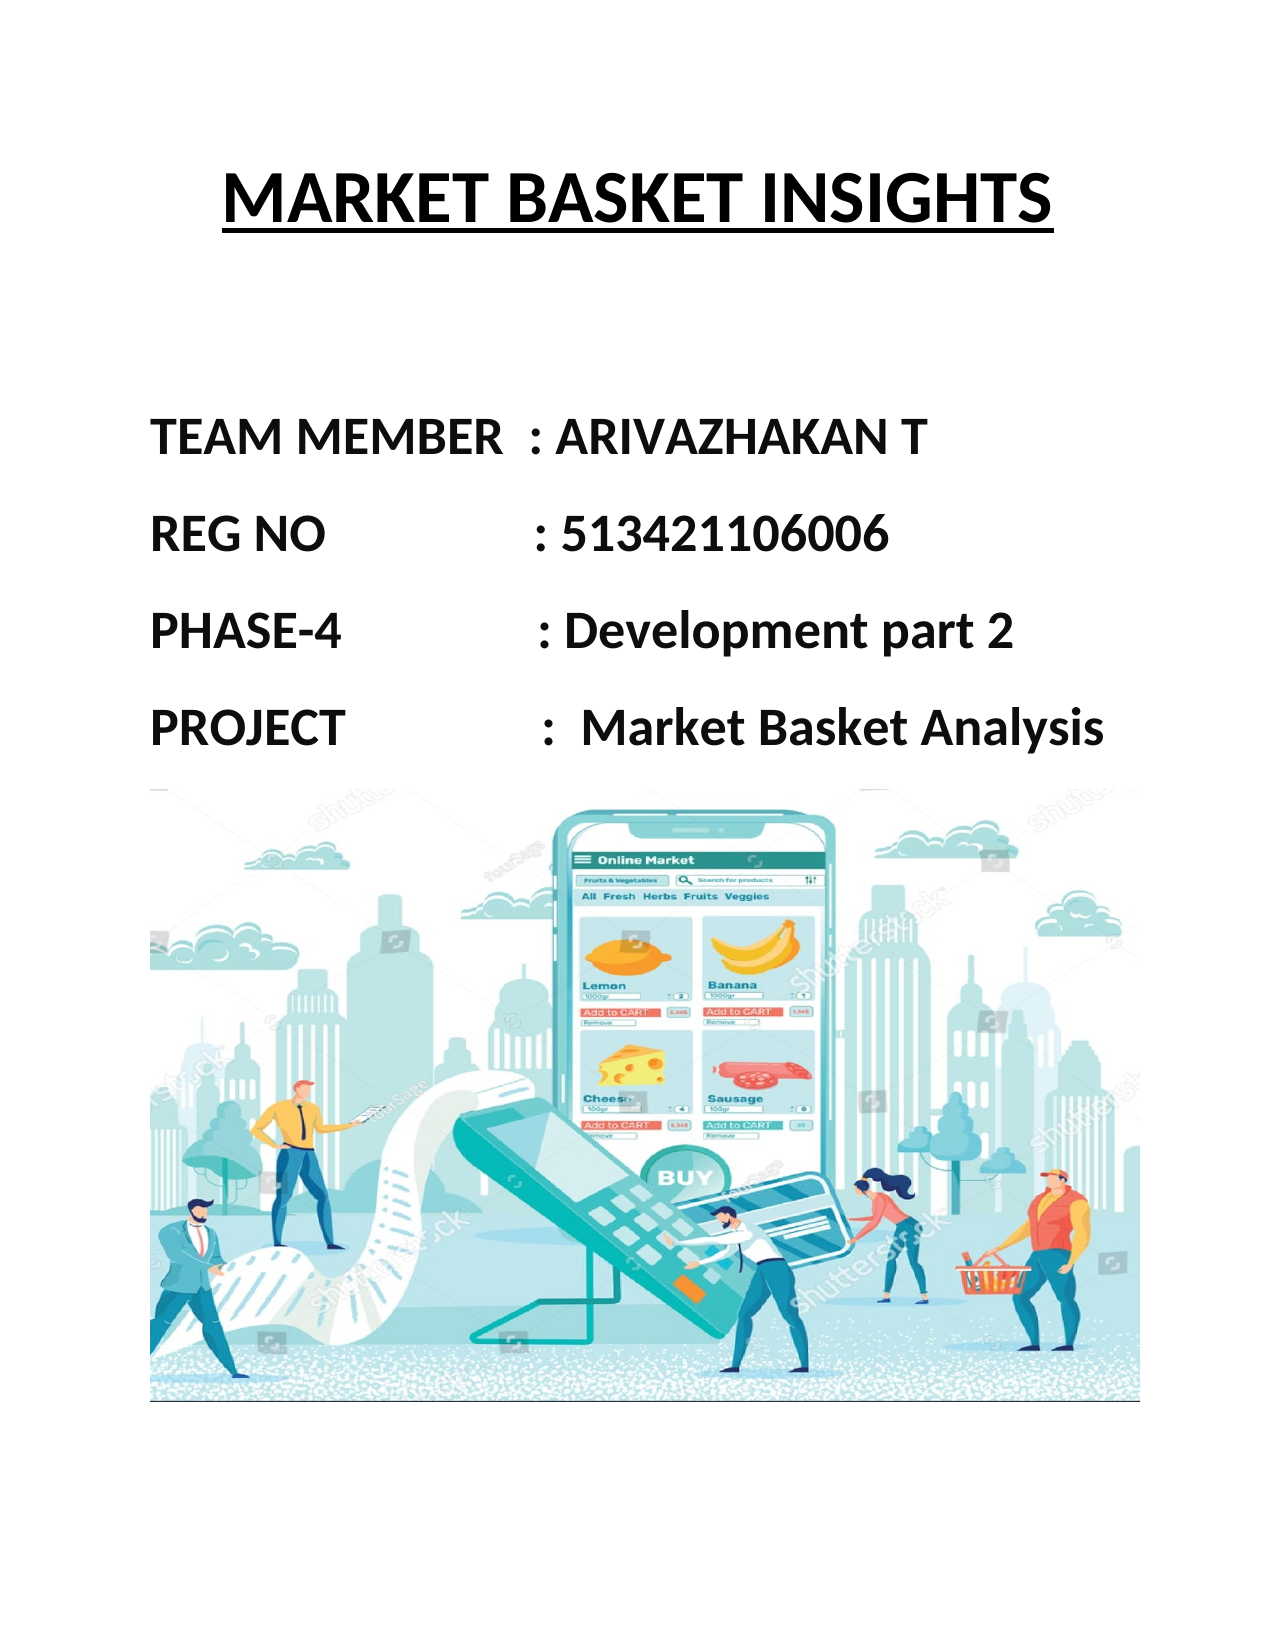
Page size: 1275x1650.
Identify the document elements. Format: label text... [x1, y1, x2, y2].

picture [150, 789, 1141, 1402]
text TEAM MEMBER : ARIVAZHAKAN T [150, 402, 1125, 468]
text REG NO : 513421106006 [150, 499, 1125, 565]
text PHASE-4 : Development part 2 [150, 596, 1125, 662]
text MARKET BASKET INSIGHTS [150, 150, 1125, 242]
text PROJECT : Market Basket Analysis [150, 693, 1125, 759]
